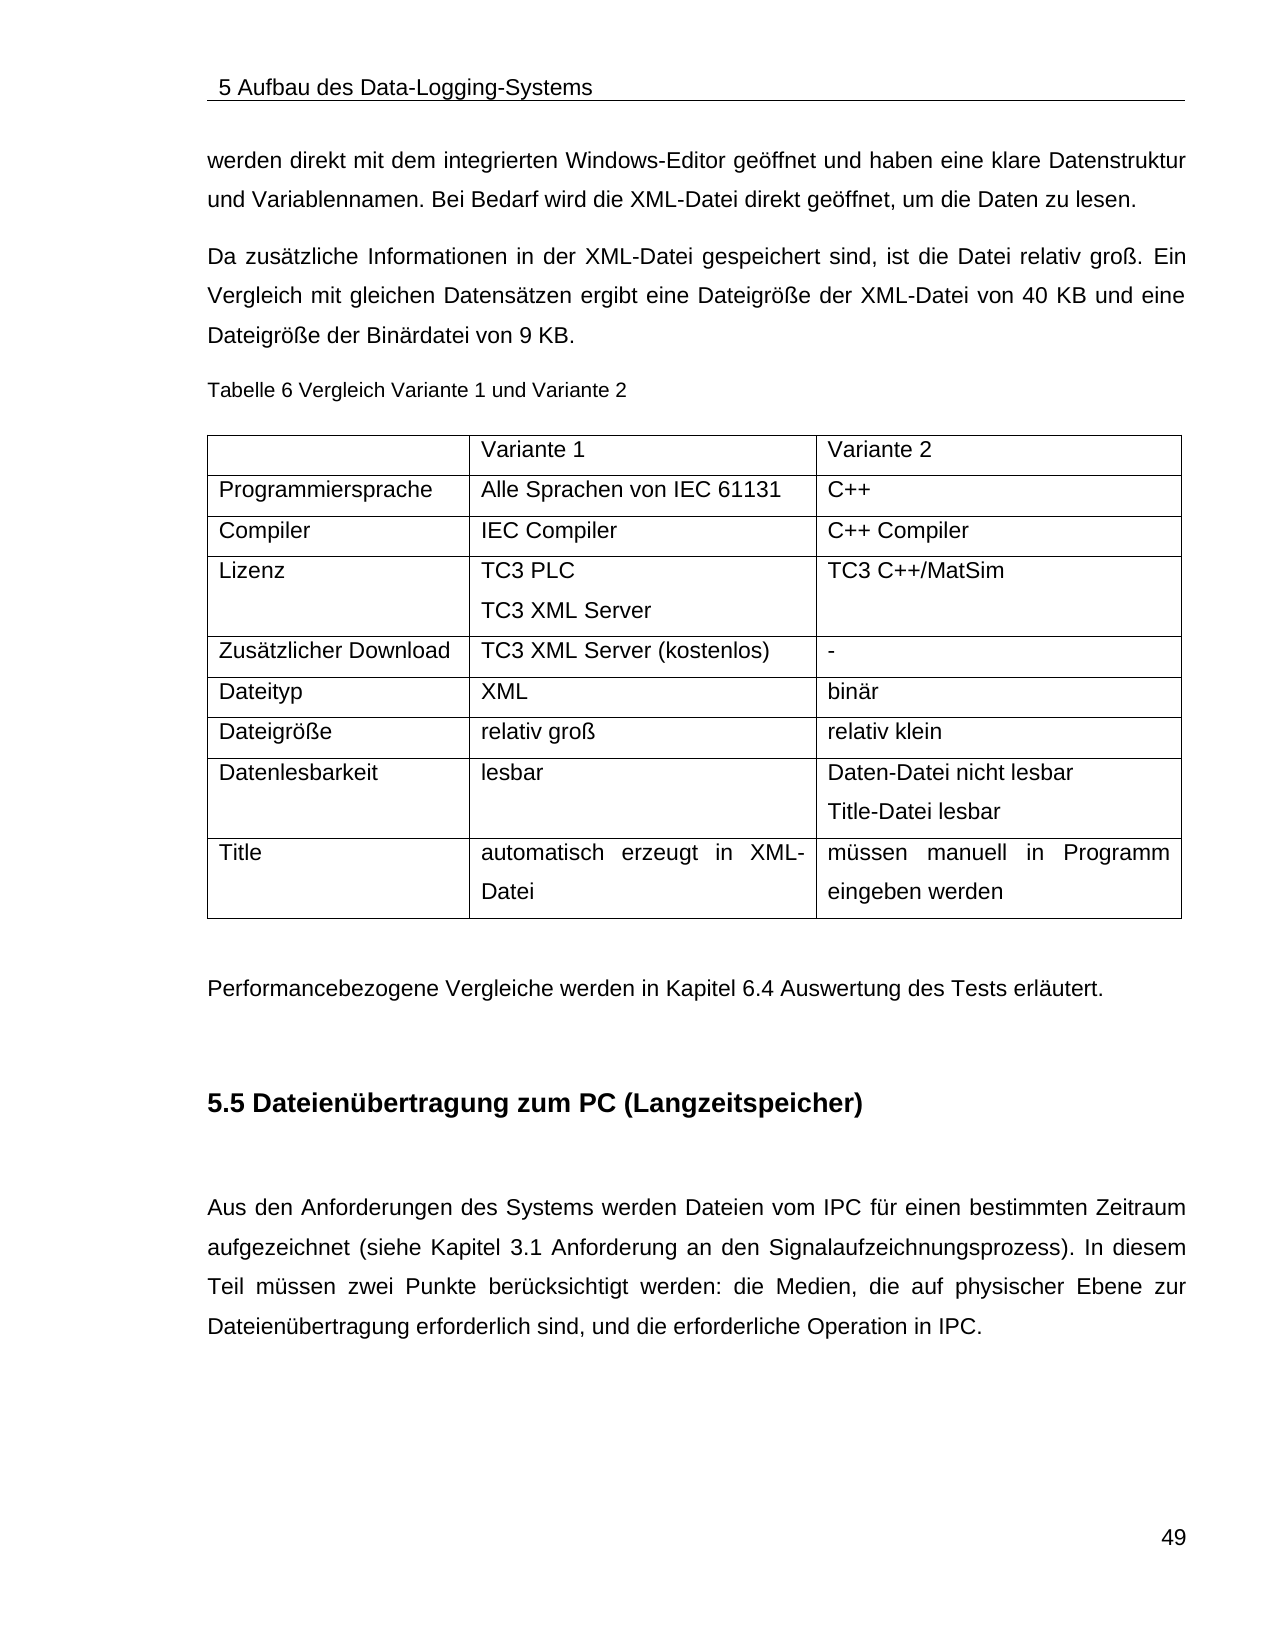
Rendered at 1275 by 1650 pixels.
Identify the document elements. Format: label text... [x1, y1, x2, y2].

table_cell Dateigröße [208, 718, 469, 758]
table_header Variante 1 [470, 436, 816, 475]
table_cell Zusätzlicher Download [208, 637, 469, 677]
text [207, 147, 1186, 213]
table_cell IEC Compiler [470, 517, 816, 556]
table_cell Daten-Datei nicht lesbar Title-Datei lesbar [817, 759, 1181, 838]
table_cell Alle Sprachen von IEC 61131 [470, 476, 816, 516]
table_cell Title [208, 839, 469, 918]
table_cell TC3 PLC TC3 XML Server [470, 557, 816, 636]
text Performancebezogene Vergleiche werden in Kapitel 6.4 erläutert. [207, 975, 1186, 1001]
table_cell C++ [817, 476, 1181, 516]
table_cell Lizenz [208, 557, 469, 636]
text Aus den Anforderungen des Systems werden Dateien vom IPC für einen bestimmten Zeitraum aufgezeichnet (siehe Kapitel 3.1). In diesem Teil müssen zwei Punkte berücksichtigt werden: die Medien, die auf physischer Ebene zur Dateienübertragung erforderlich sind, und die erforderliche Operation in IPC. [207, 1194, 1186, 1339]
table_cell Dateityp [208, 678, 469, 717]
table_cell XML [470, 678, 816, 717]
table_cell müssen manuell in Programm eingeben werden [817, 839, 1181, 918]
subtitle 5.5 Dateienübertragung zum PC (Langzeitspeicher) [207, 1087, 1186, 1118]
table_cell Datenlesbarkeit [208, 759, 469, 838]
table_header Variante 2 [817, 436, 1181, 475]
table_cell TC3 C++/MatSim [817, 557, 1181, 636]
text Da zusätzliche Informationen in der XML-Datei gespeichert sind, ist die Datei relativ groß. Ein Vergleich mit gleichen Datensätzen ergibt eine Dateigröße der XML-Datei von 40 KB und eine Dateigröße der Binärdatei von 9 KB. [207, 243, 1186, 348]
table_cell C++ Compiler [817, 517, 1181, 556]
table_cell - [817, 637, 1181, 677]
table_cell relativ klein [817, 718, 1181, 758]
table_cell lesbar [470, 759, 816, 838]
table_header [208, 436, 469, 475]
text Tabelle 6 Vergleich Variante 1 und Variante 2 [207, 378, 1186, 402]
table_cell Programmiersprache [208, 476, 469, 516]
table_cell TC3 XML Server (kostenlos) [470, 637, 816, 677]
table_cell binär [817, 678, 1181, 717]
table_cell relativ groß [470, 718, 816, 758]
table_cell automatisch erzeugt in XML-Datei [470, 839, 816, 918]
table_cell Compiler [208, 517, 469, 556]
